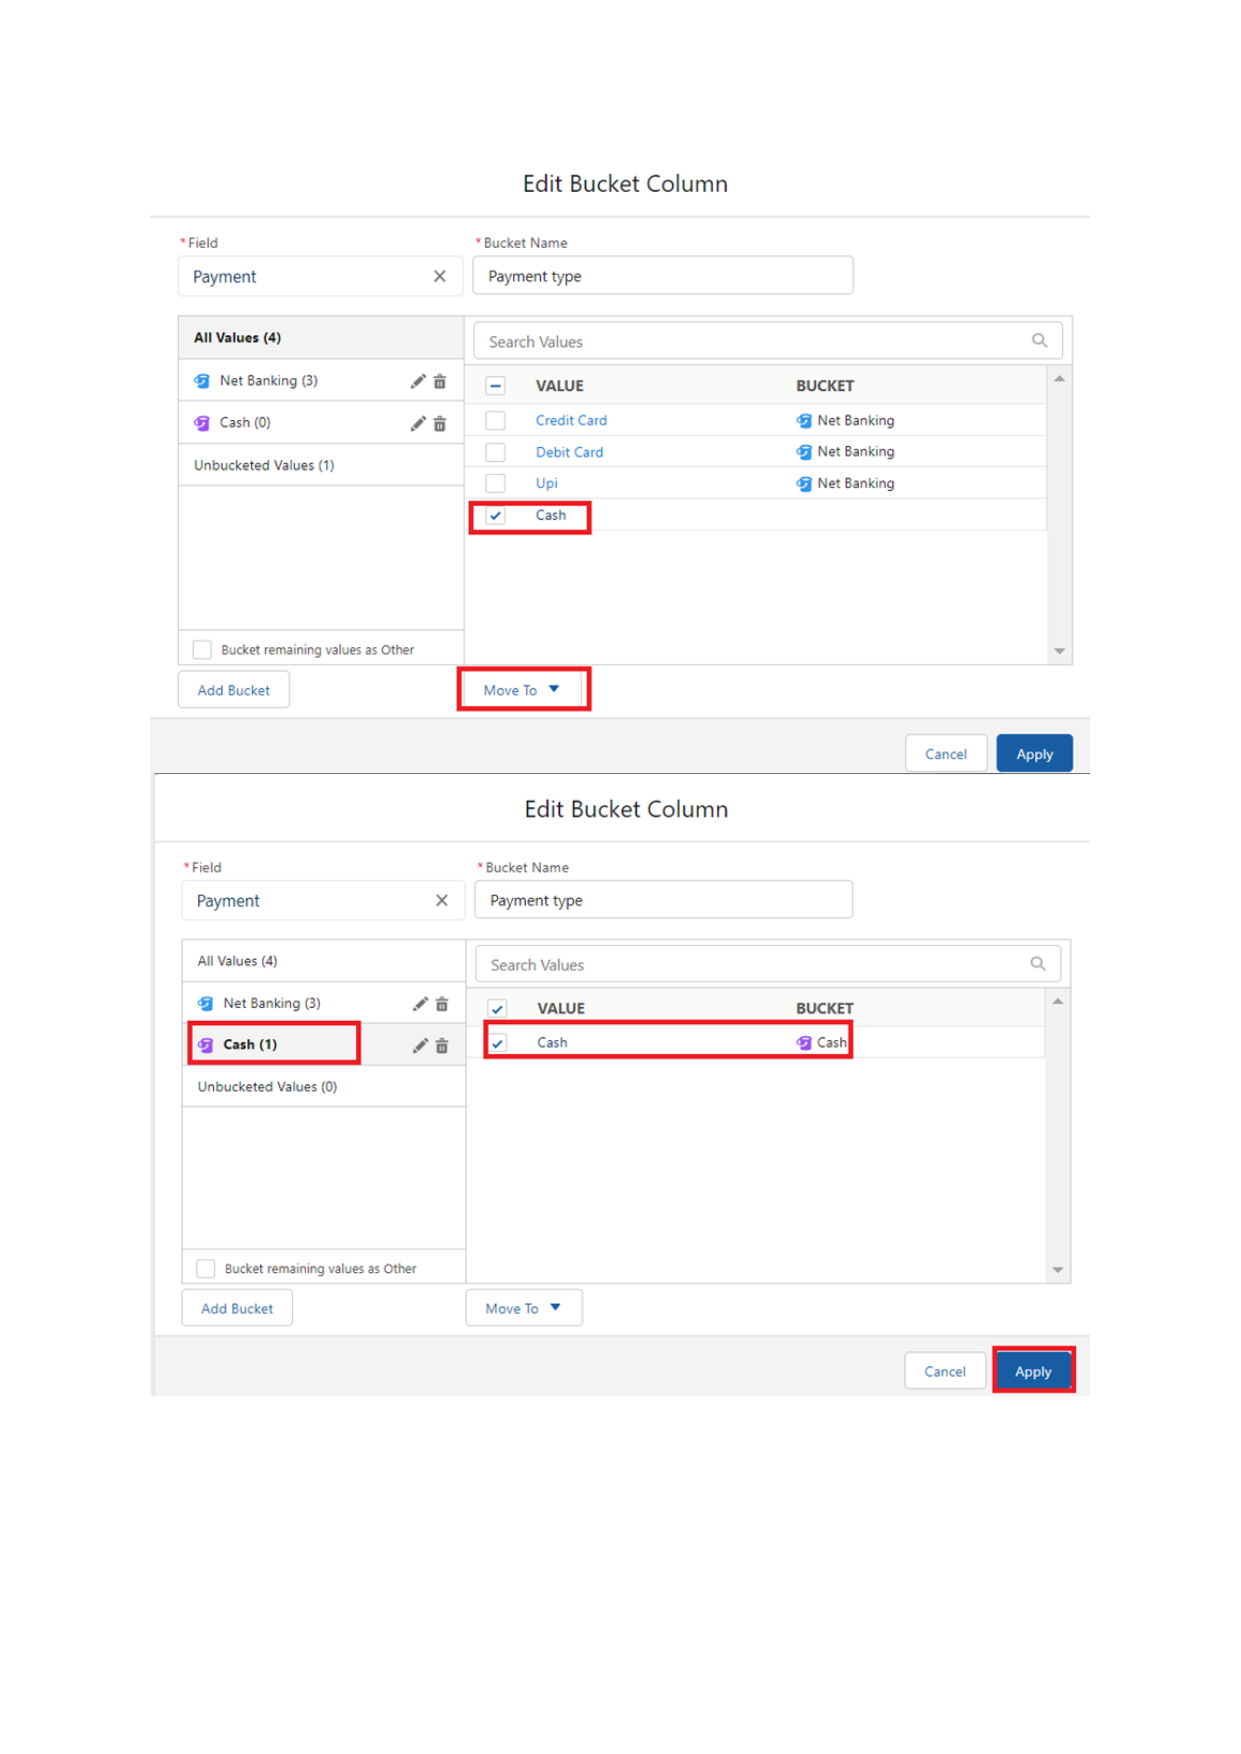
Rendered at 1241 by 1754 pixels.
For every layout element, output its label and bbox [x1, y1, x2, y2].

picture [150, 150, 1091, 1396]
